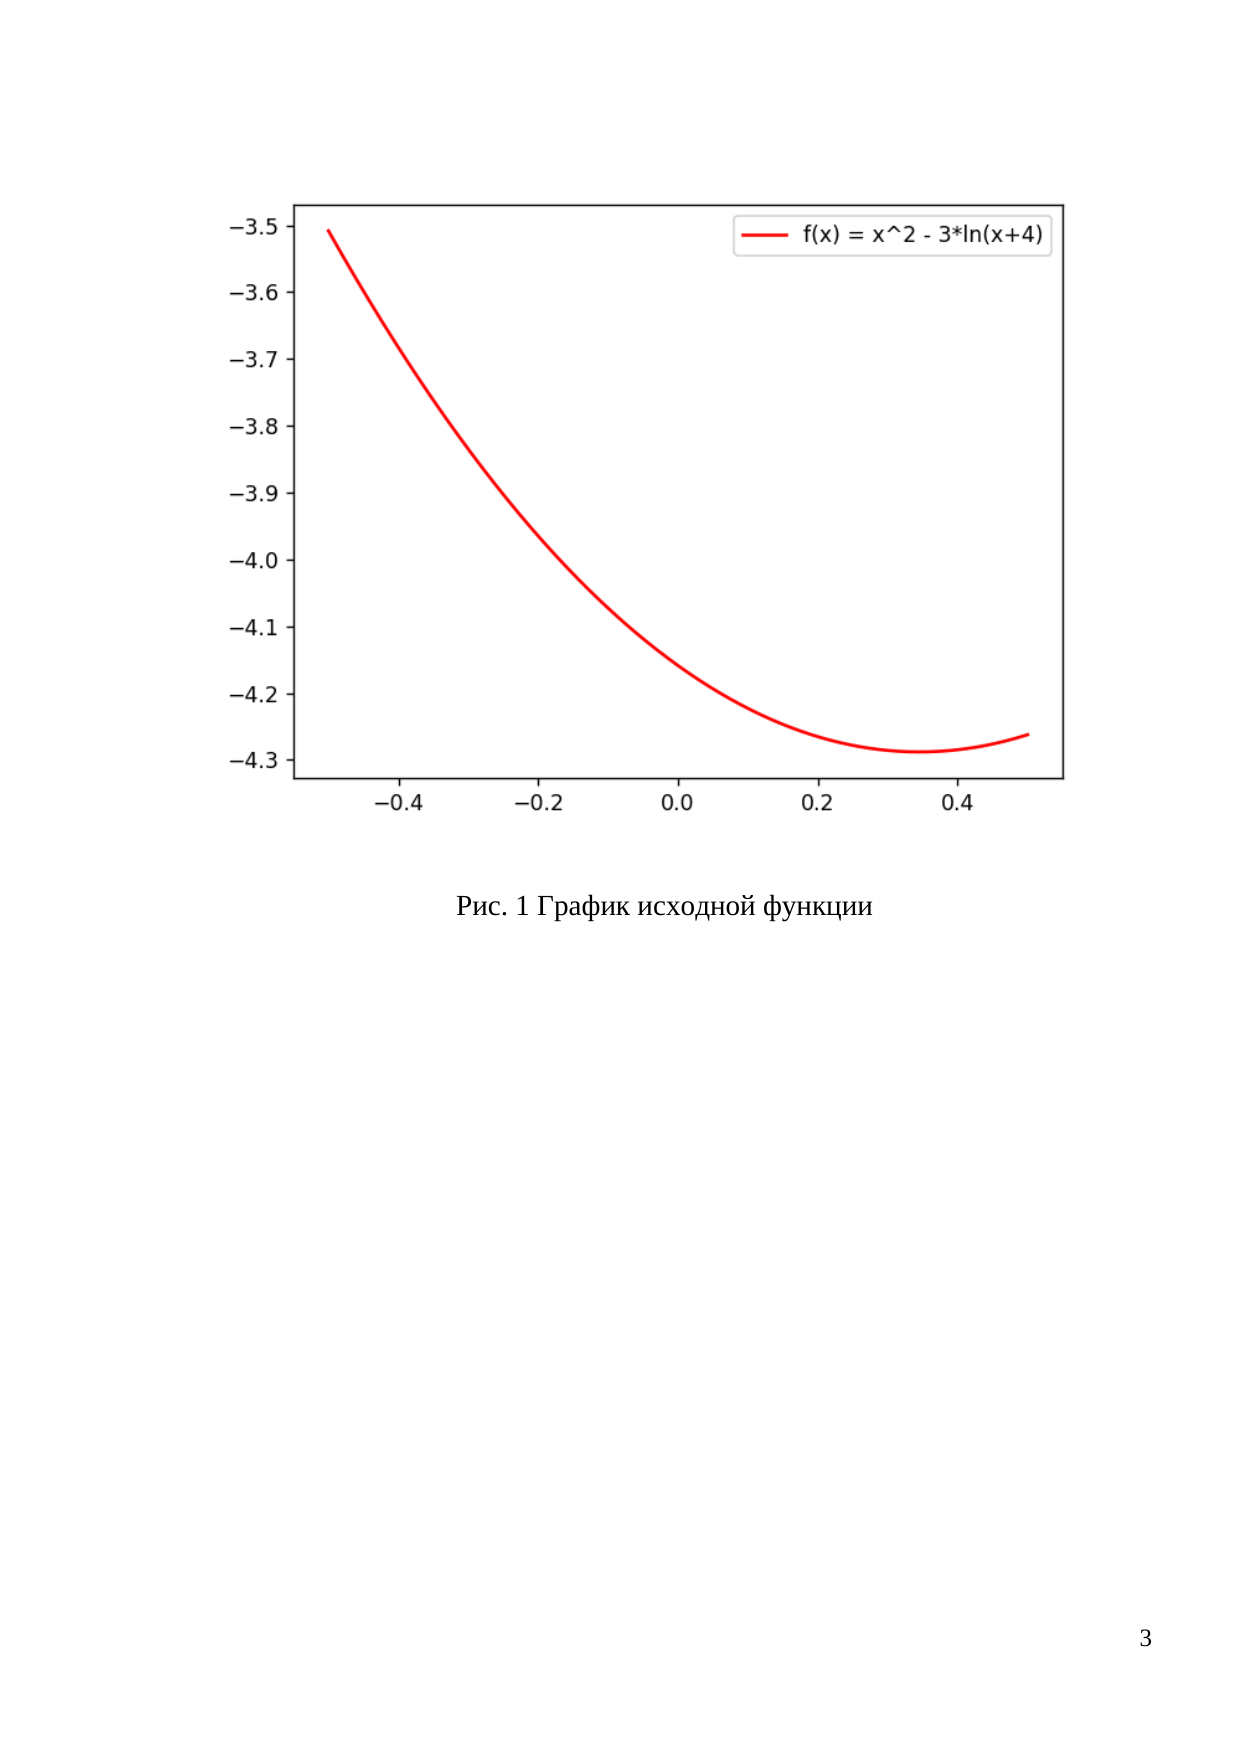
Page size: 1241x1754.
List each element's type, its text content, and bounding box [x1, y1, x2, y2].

picture [177, 118, 1152, 860]
text Рис. 1 График исходной функции [177, 888, 1152, 922]
